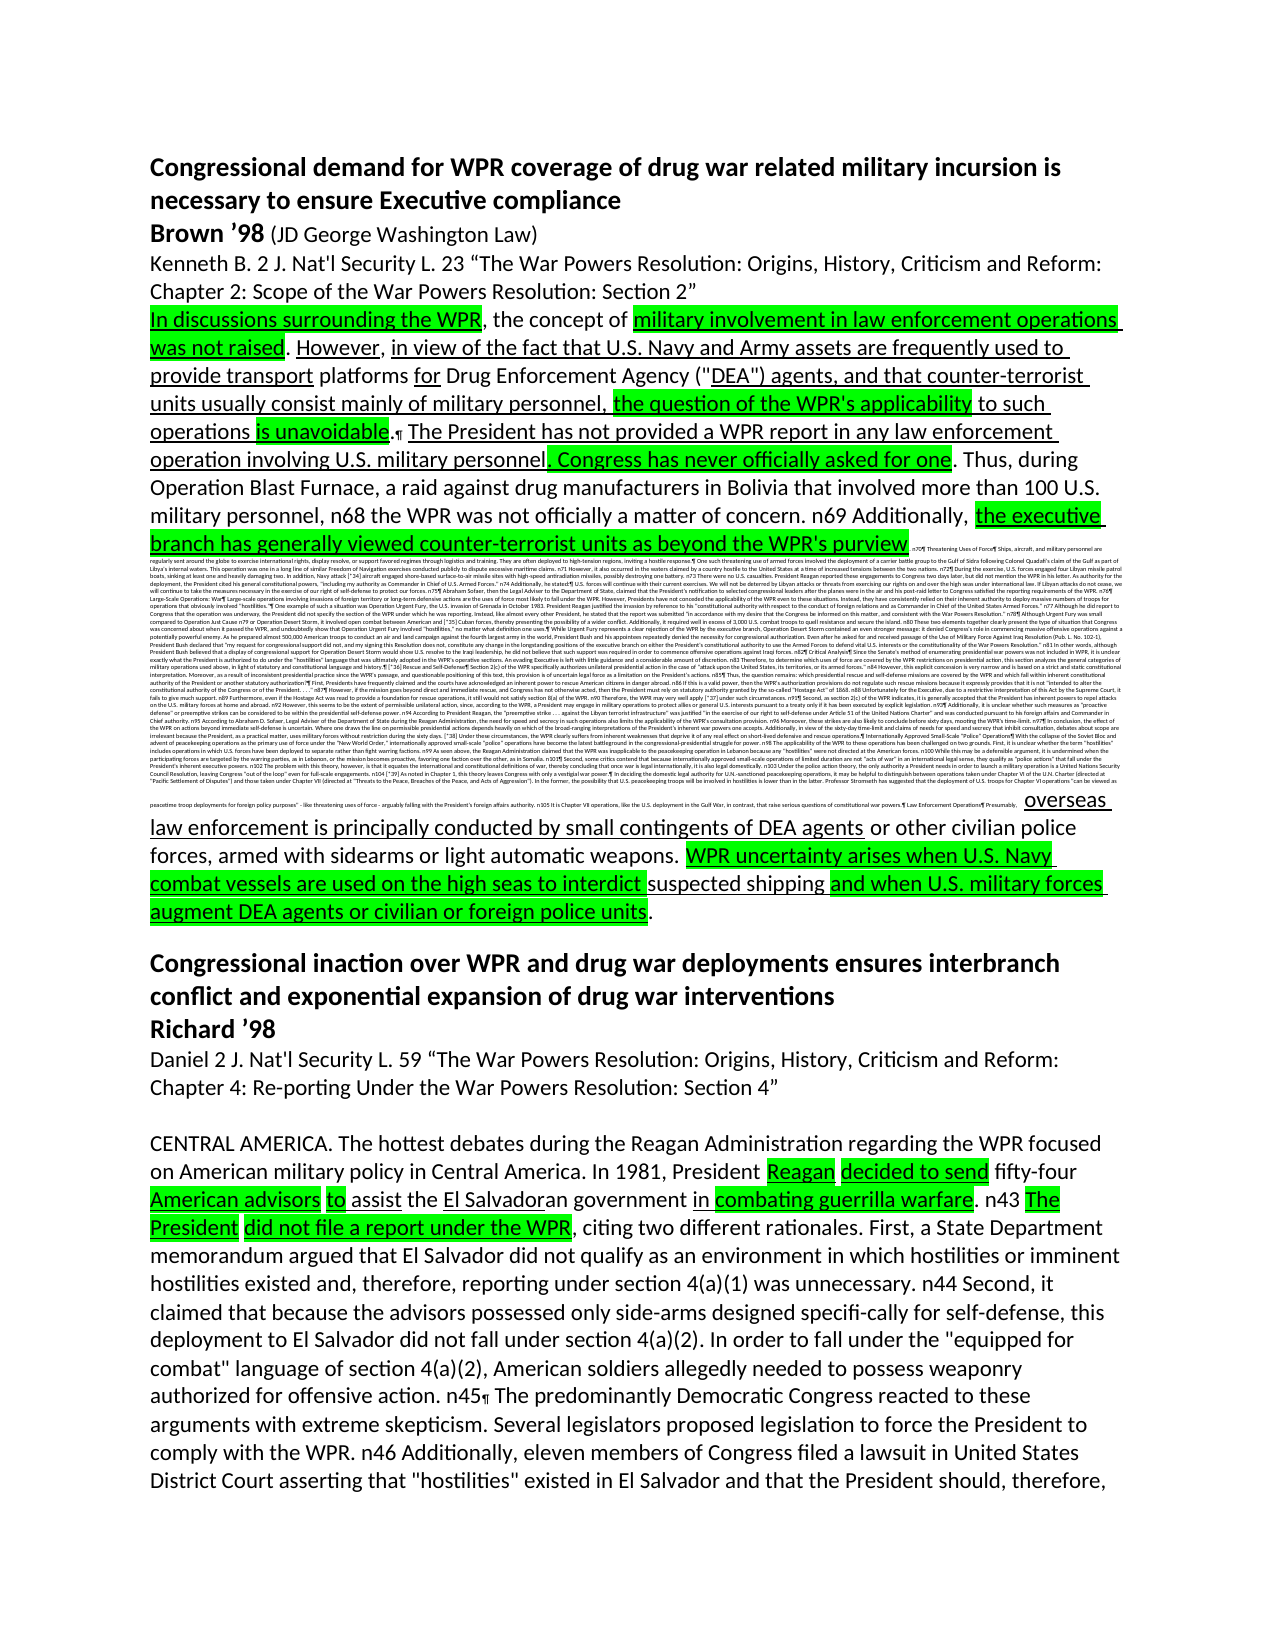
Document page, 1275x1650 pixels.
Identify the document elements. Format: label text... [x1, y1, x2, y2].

subtitle Congressional inaction over WPR and drug war deployments ensures interbranch conflict and exponential expansion of drug war interventions [150, 946, 1125, 1012]
text Daniel 2 J. Nat'l Security L. 59 “The War Powers Resolution: Origins, History, Criticism and Reform: Chapter 4: Re-porting Under the War Powers Resolution: Section 4” [150, 1045, 1125, 1101]
subtitle Congressional demand for WPR coverage of drug war related military incursion is necessary to ensure Executive compliance [150, 150, 1125, 216]
text Richard ’98 [150, 1012, 1125, 1045]
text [150, 1129, 1125, 1494]
text Brown ’98 (JD George Washington Law) [150, 216, 1125, 249]
text Kenneth B. 2 J. Nat'l Security L. 23 “The War Powers Resolution: Origins, History, Criticism and Reform: Chapter 2: Scope of the War Powers Resolution: Section 2” [150, 249, 1125, 305]
